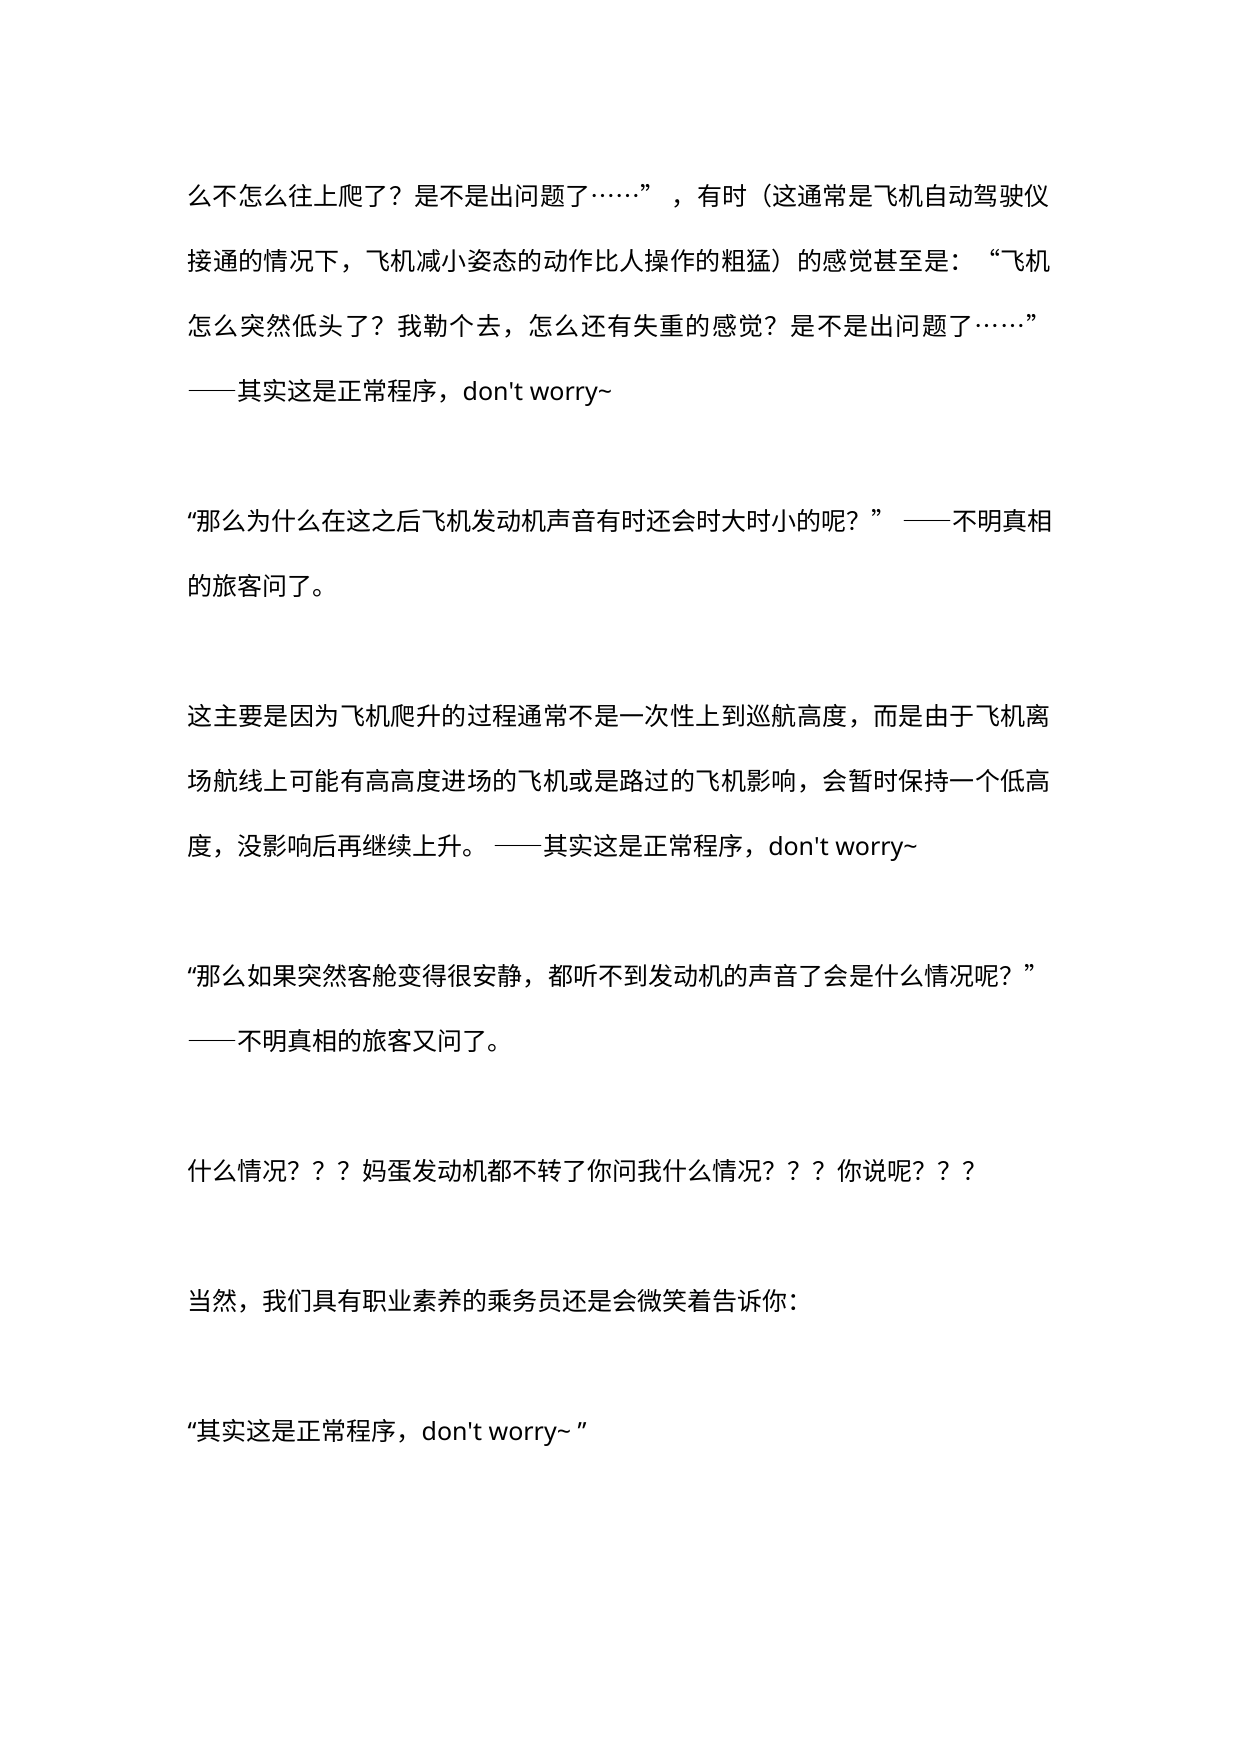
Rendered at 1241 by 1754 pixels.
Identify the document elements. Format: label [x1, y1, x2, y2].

text [187, 162, 1053, 1462]
